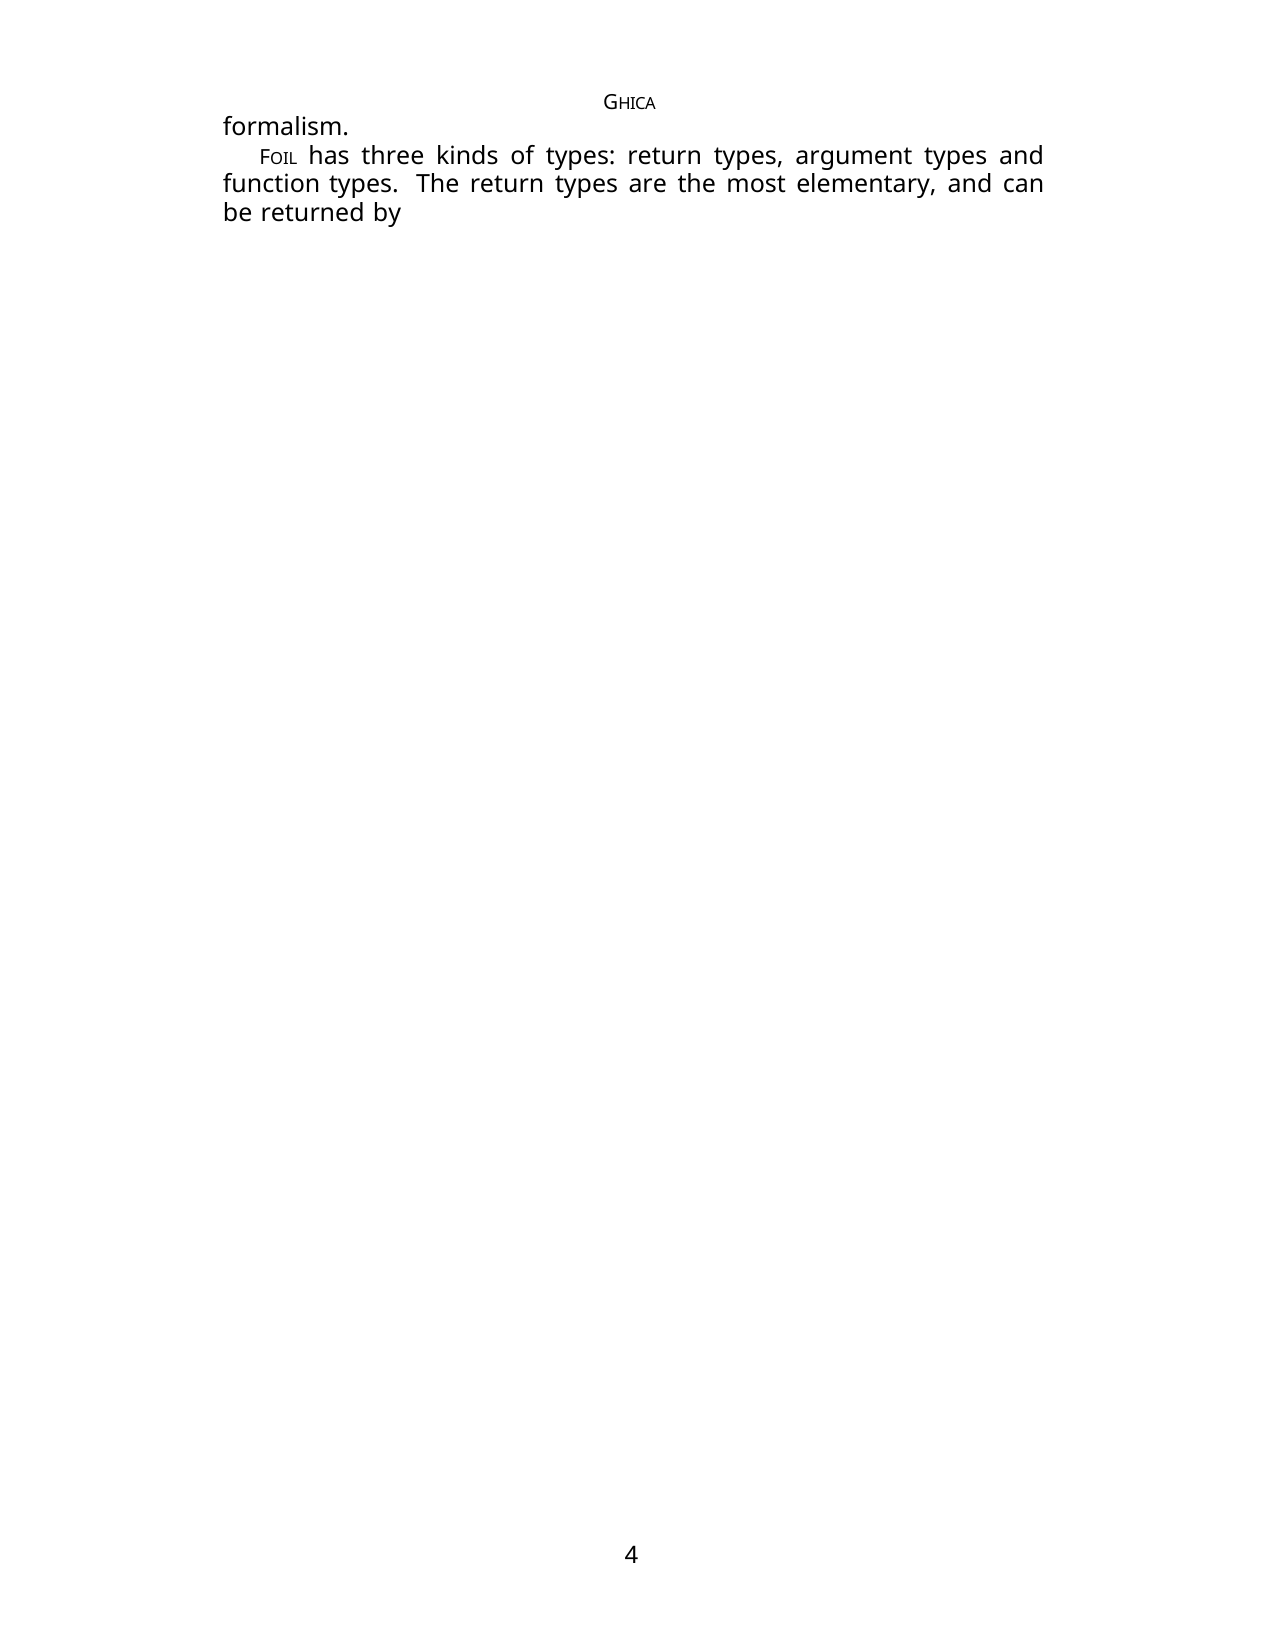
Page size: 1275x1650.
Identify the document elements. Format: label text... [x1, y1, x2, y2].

text Foil has three kinds of types: return types, argument types and function types. The return types are the most elementary, and can be returned by [223, 141, 1044, 228]
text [223, 112, 1044, 141]
